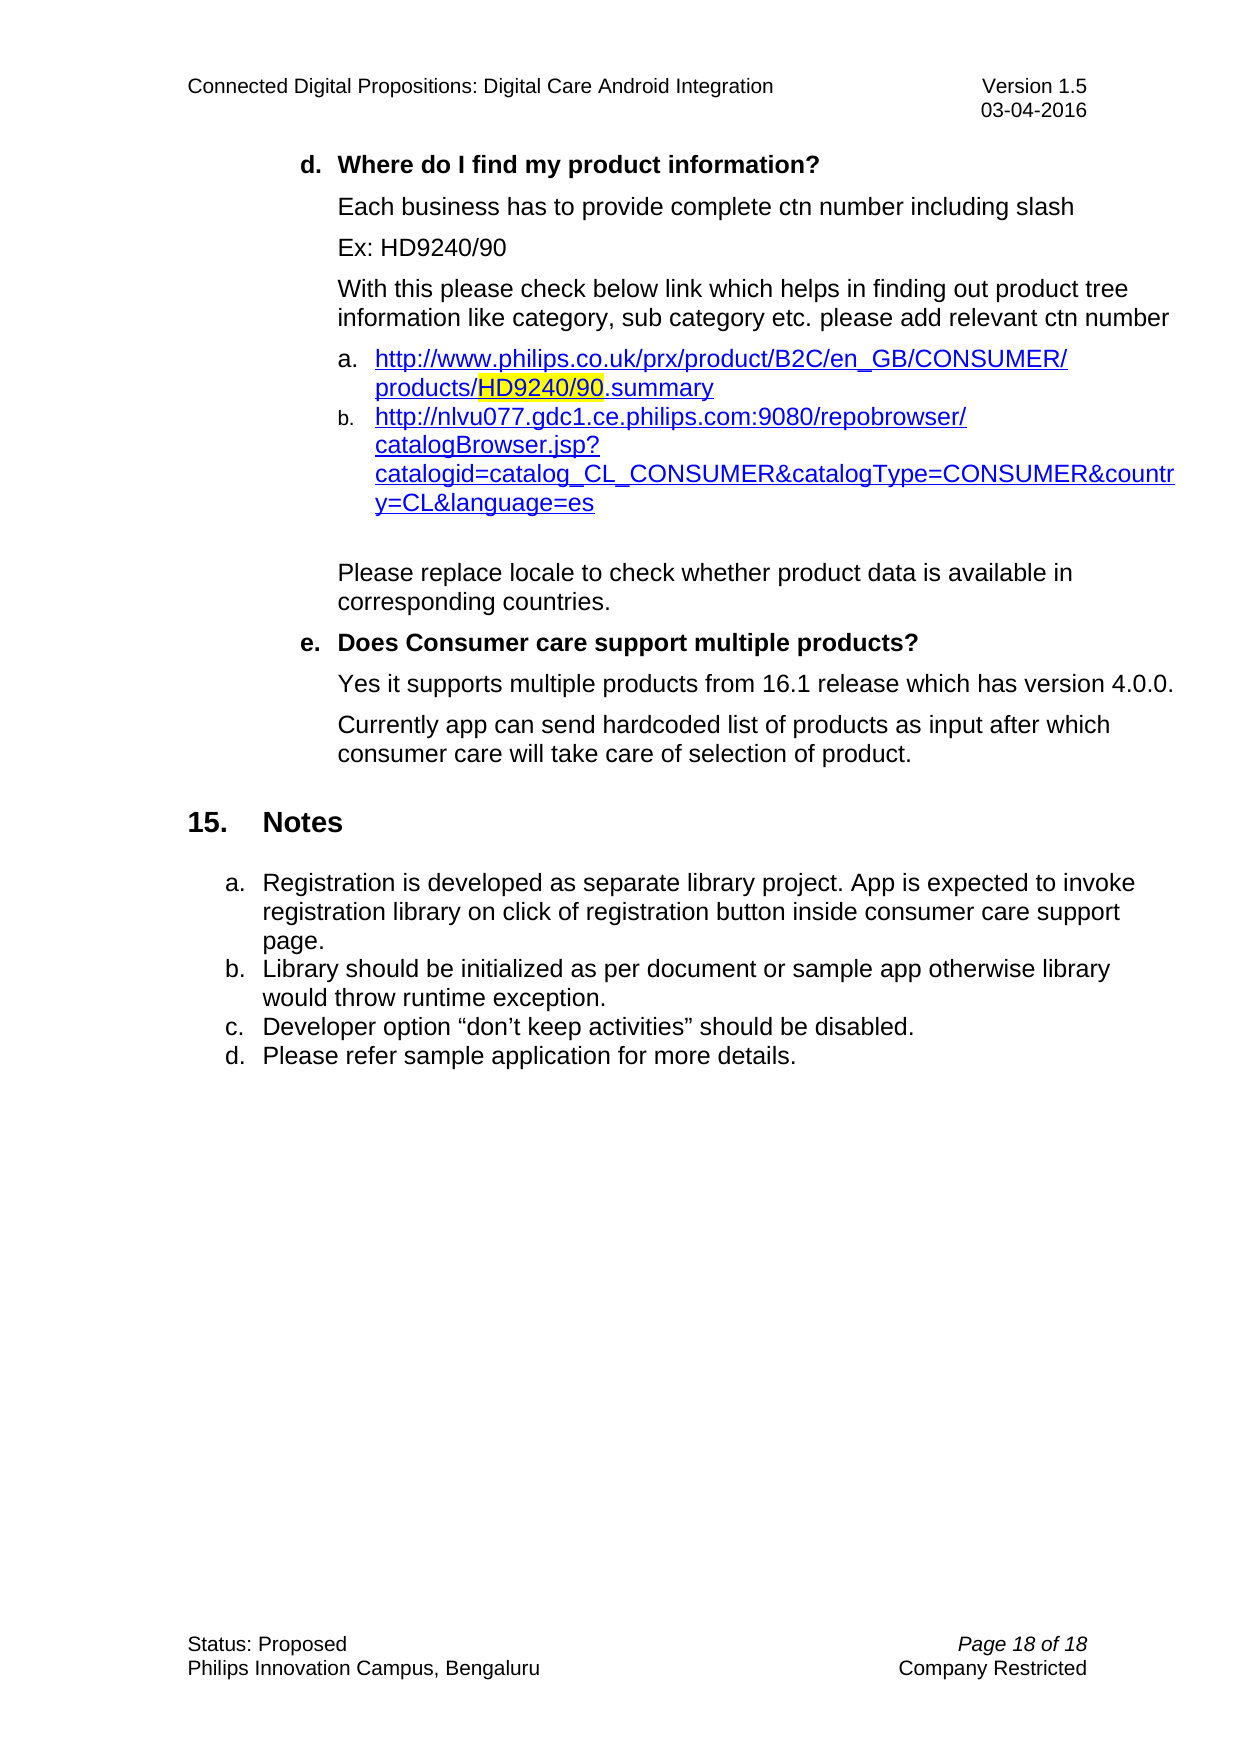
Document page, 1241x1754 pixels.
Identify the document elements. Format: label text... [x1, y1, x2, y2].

text Please replace locale to check whether product data is available in corresponding countries. [337, 558, 1182, 616]
text Currently app can send hardcoded list of products as input after which consumer care will take care of selection of product. [337, 711, 1182, 768]
subtitle Notes [187, 806, 1182, 839]
list http://nlvu077.gdc1.ce.philips.com:9080/repobrowser/catalogBrowser.jsp?catalogid=catalog_CL_CONSUMER&catalogType=CONSUMER&country=CL&language=es [337, 402, 1182, 517]
list Please refer sample application for more details. [225, 1041, 1182, 1069]
text With this please check below link which helps in finding out product tree information like category, sub category etc. please add relevant ctn number [337, 274, 1182, 332]
list Does Consumer care support multiple products? [300, 628, 1182, 657]
list Library should be initialized as per document or sample app otherwise library would throw runtime exception. [225, 954, 1182, 1012]
text Yes it supports multiple products from 16.1 release which has version 4.0.0. [337, 669, 1182, 698]
list Developer option “don’t keep activities” should be disabled. [225, 1012, 1182, 1041]
list Registration is developed as separate library project. App is expected to invoke registration library on click of registration button inside consumer care support page. [225, 868, 1182, 954]
list Where do I find my product information? [300, 151, 1182, 179]
text Each business has to provide complete ctn number including slash [337, 192, 1182, 221]
list http://www.philips.co.uk/prx/product/B2C/en_GB/CONSUMER/products/HD9240/90.summary [337, 344, 1182, 402]
text Ex: HD9240/90 [337, 233, 1182, 262]
